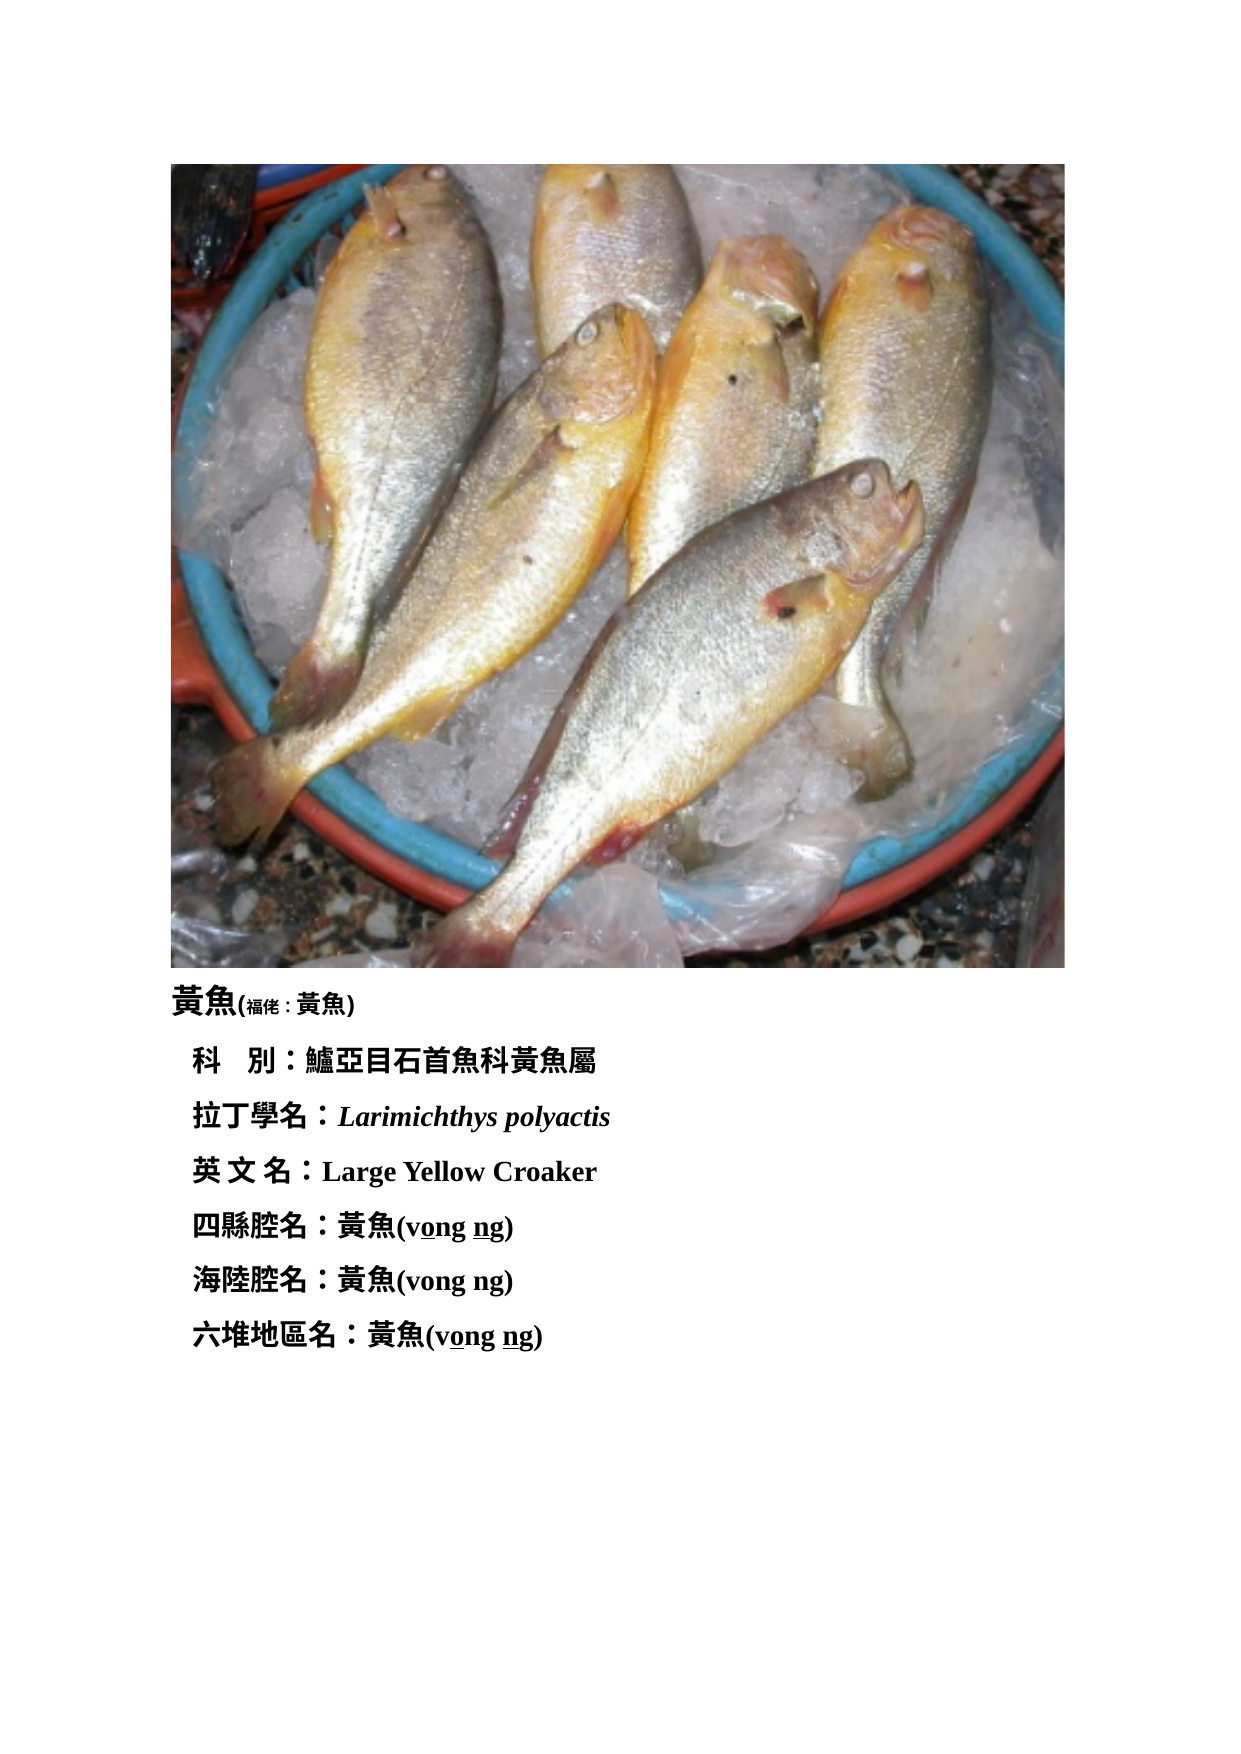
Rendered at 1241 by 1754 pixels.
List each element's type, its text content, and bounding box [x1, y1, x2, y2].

picture [170, 164, 1065, 968]
table_header [160, 165, 1078, 975]
table_cell 黃魚(福佬：黃魚) 科 別：鱸亞目石首魚科黃魚屬 拉丁學名：Larimichthys polyactis 英 文 名：Large Yellow Croaker 四縣腔名：黃魚(vong ng) 海陸腔名：黃魚(vong ng) 六堆地區名：黃魚(vong ng) [160, 975, 1078, 1363]
